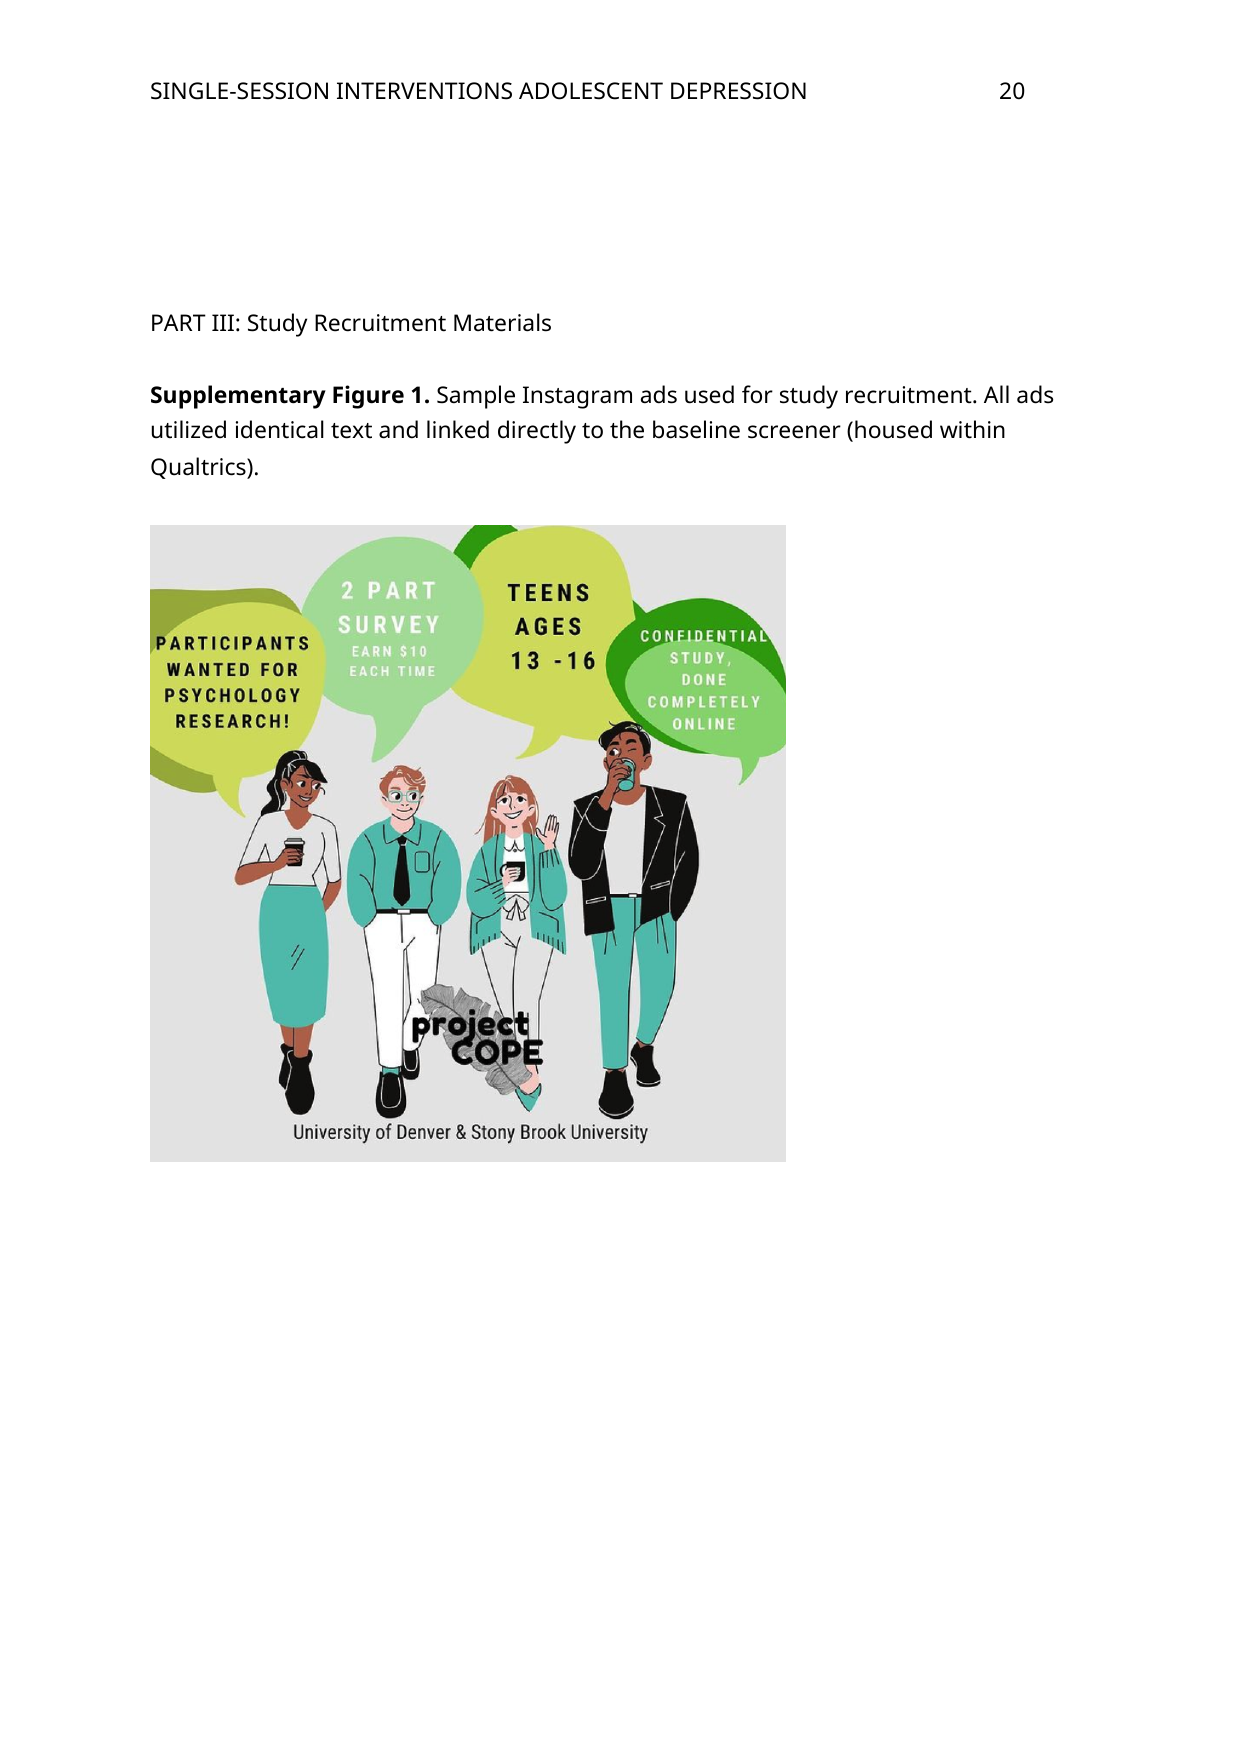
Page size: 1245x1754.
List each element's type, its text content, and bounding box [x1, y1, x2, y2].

text Supplementary Figure 1. Sample Instagram ads used for study recruitment. All ads utilized identical text and linked directly to the baseline screener (housed within Qualtrics). [150, 378, 1095, 482]
text PART III: Study Recruitment Materials [150, 307, 1095, 338]
picture [150, 525, 786, 1162]
